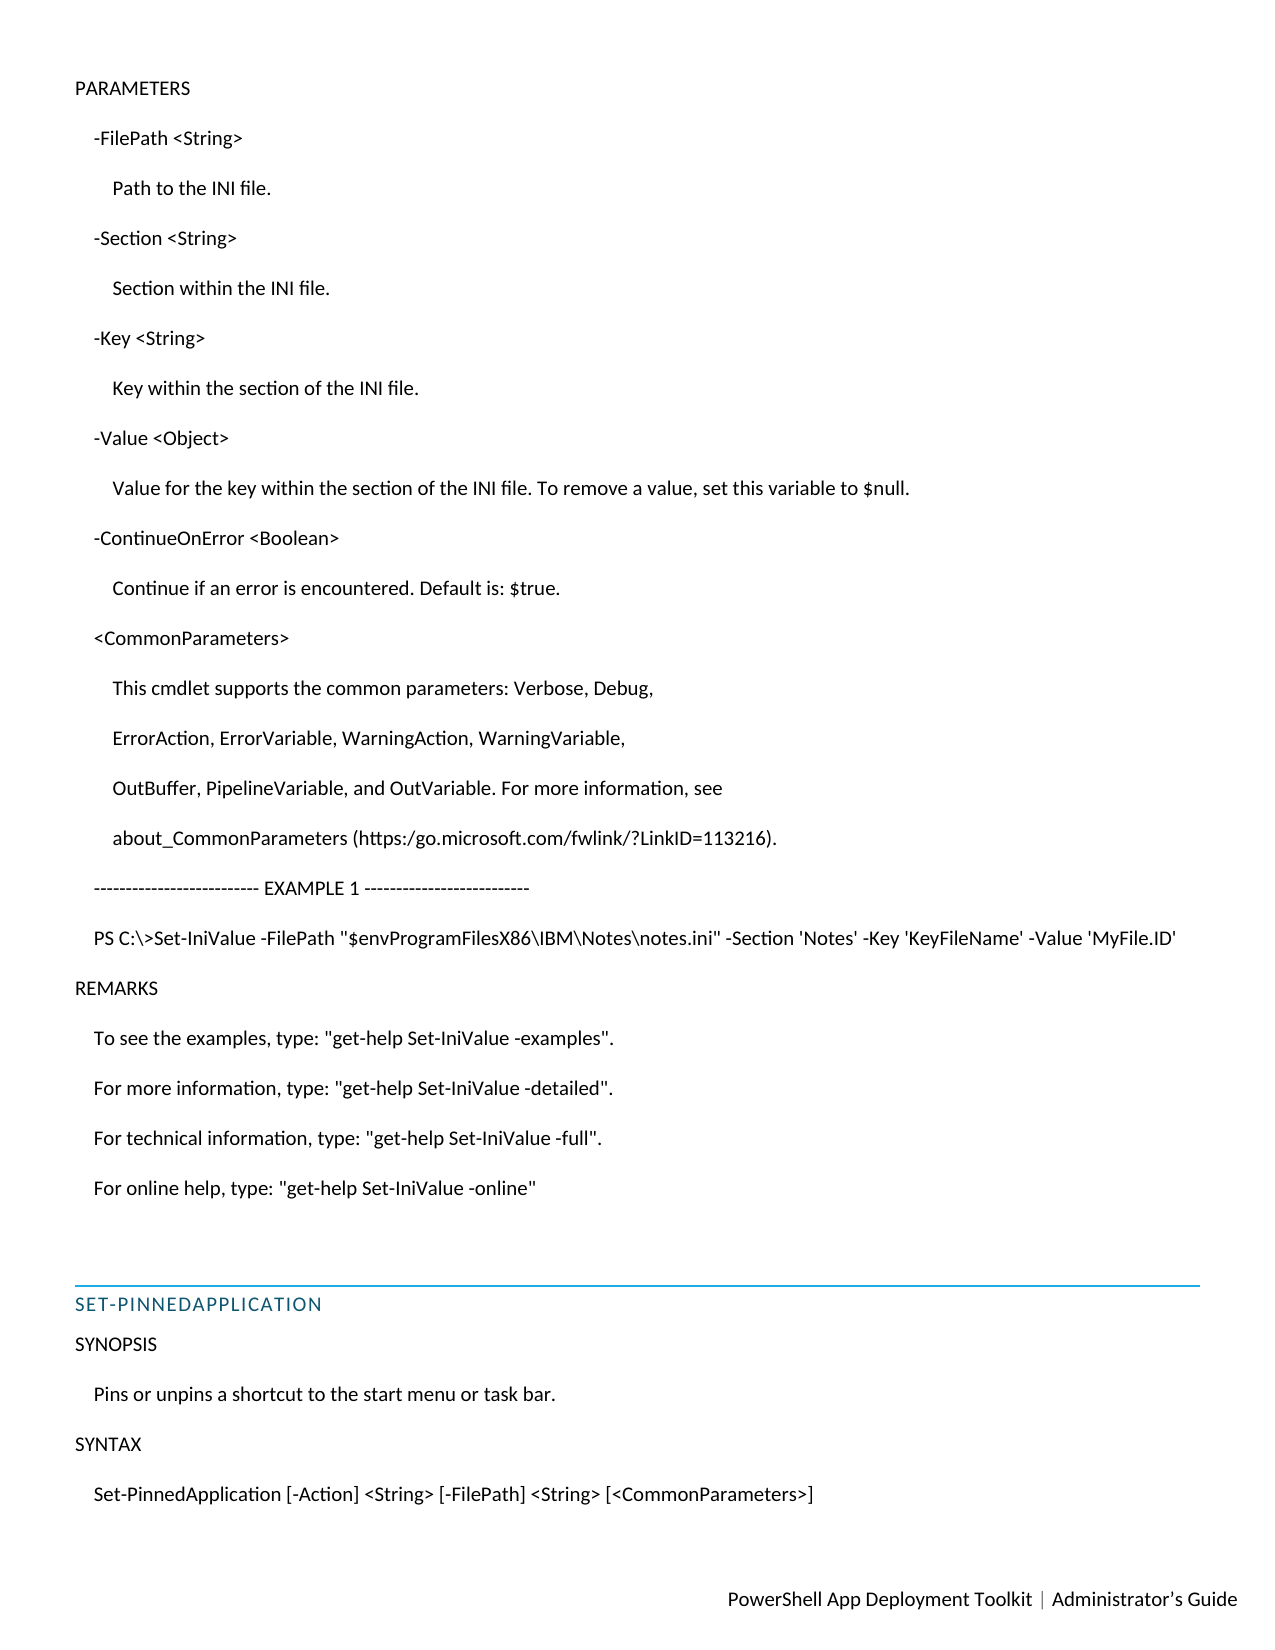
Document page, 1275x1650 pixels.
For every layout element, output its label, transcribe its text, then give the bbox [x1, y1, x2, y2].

text Continue if an error is encountered. Default is: $true. [75, 575, 1200, 600]
text This cmdlet supports the common parameters: Verbose, Debug, [75, 675, 1200, 700]
text <CommonParameters> [75, 625, 1200, 650]
text PARAMETERS [75, 75, 1200, 100]
text OutBuffer, PipelineVariable, and OutVariable. For more information, see [75, 775, 1200, 800]
text about_CommonParameters (https:/go.microsoft.com/fwlink/?LinkID=113216). [75, 825, 1200, 850]
text PS C:\>Set-IniValue -FilePath "$envProgramFilesX86\IBM\Notes\notes.ini" -Section 'Notes' -Key 'KeyFileName' -Value 'MyFile.ID' [75, 925, 1200, 950]
text -------------------------- EXAMPLE 1 -------------------------- [75, 875, 1200, 900]
text For online help, type: "get-help Set-IniValue -online" [75, 1175, 1200, 1200]
subtitle Set-PinnedApplication [75, 1287, 1200, 1317]
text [75, 1381, 1200, 1406]
text Set-PinnedApplication [-Action] <String> [-FilePath] <String> [<CommonParameters>] [75, 1481, 1200, 1506]
text For more information, type: "get-help Set-IniValue -detailed". [75, 1075, 1200, 1100]
text -Value <Object> [75, 425, 1200, 450]
text -Section <String> [75, 225, 1200, 250]
text SYNOPSIS [75, 1331, 1200, 1356]
text Key within the section of the INI file. [75, 375, 1200, 400]
text ErrorAction, ErrorVariable, WarningAction, WarningVariable, [75, 725, 1200, 750]
text Section within the INI file. [75, 275, 1200, 300]
text REMARKS [75, 975, 1200, 1000]
text SYNTAX [75, 1431, 1200, 1456]
text Path to the INI file. [75, 175, 1200, 200]
text Value for the key within the section of the INI file. To remove a value, set this variable to $null. [75, 475, 1200, 500]
text -FilePath <String> [75, 125, 1200, 150]
text To see the examples, type: "get-help Set-IniValue -examples". [75, 1025, 1200, 1050]
text For technical information, type: "get-help Set-IniValue -full". [75, 1125, 1200, 1150]
text -Key <String> [75, 325, 1200, 350]
text -ContinueOnError <Boolean> [75, 525, 1200, 550]
